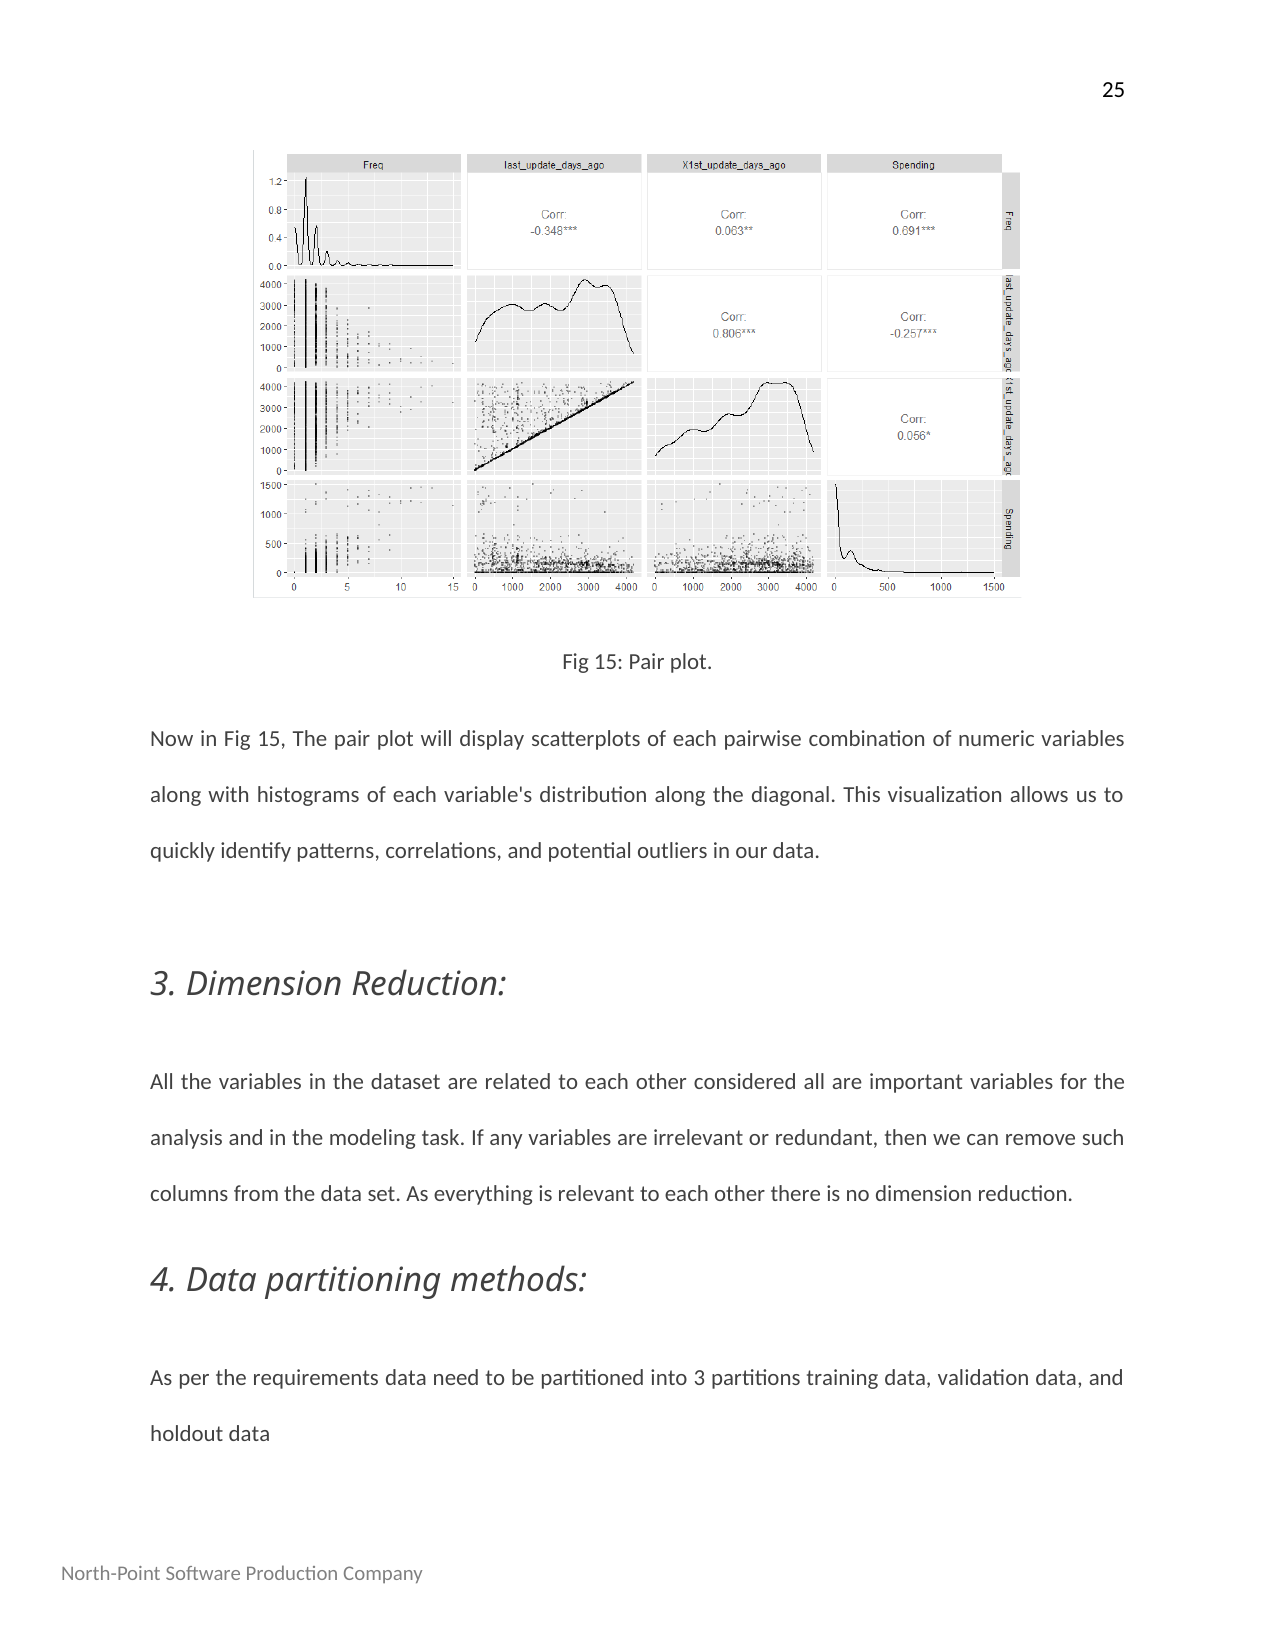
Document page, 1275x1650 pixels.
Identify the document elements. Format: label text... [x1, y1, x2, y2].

text Now in Fig 15, The pair plot will display scatterplots of each pairwise combination of numeric variables along with histograms of each variable's distribution along the diagonal. This visualization allows us to quickly identify patterns, correlations, and potential outliers in our data. [150, 724, 1124, 864]
text All the variables in the dataset are related to each other considered all are important variables for the analysis and in the modeling task. If any variables are irrelevant or redundant, then we can remove such columns from the data set. As everything is relevant to each other there is no dimension reduction. [150, 1067, 1125, 1207]
text 4. Data partitioning methods: [150, 1256, 1124, 1301]
picture [253, 150, 1022, 598]
text As per the requirements data need to be partitioned into 3 partitions training data, validation data, and holdout data [150, 1363, 1125, 1448]
text 3. Dimension Reduction: [150, 959, 1124, 1005]
text Fig 15: Pair plot. [150, 647, 1124, 675]
